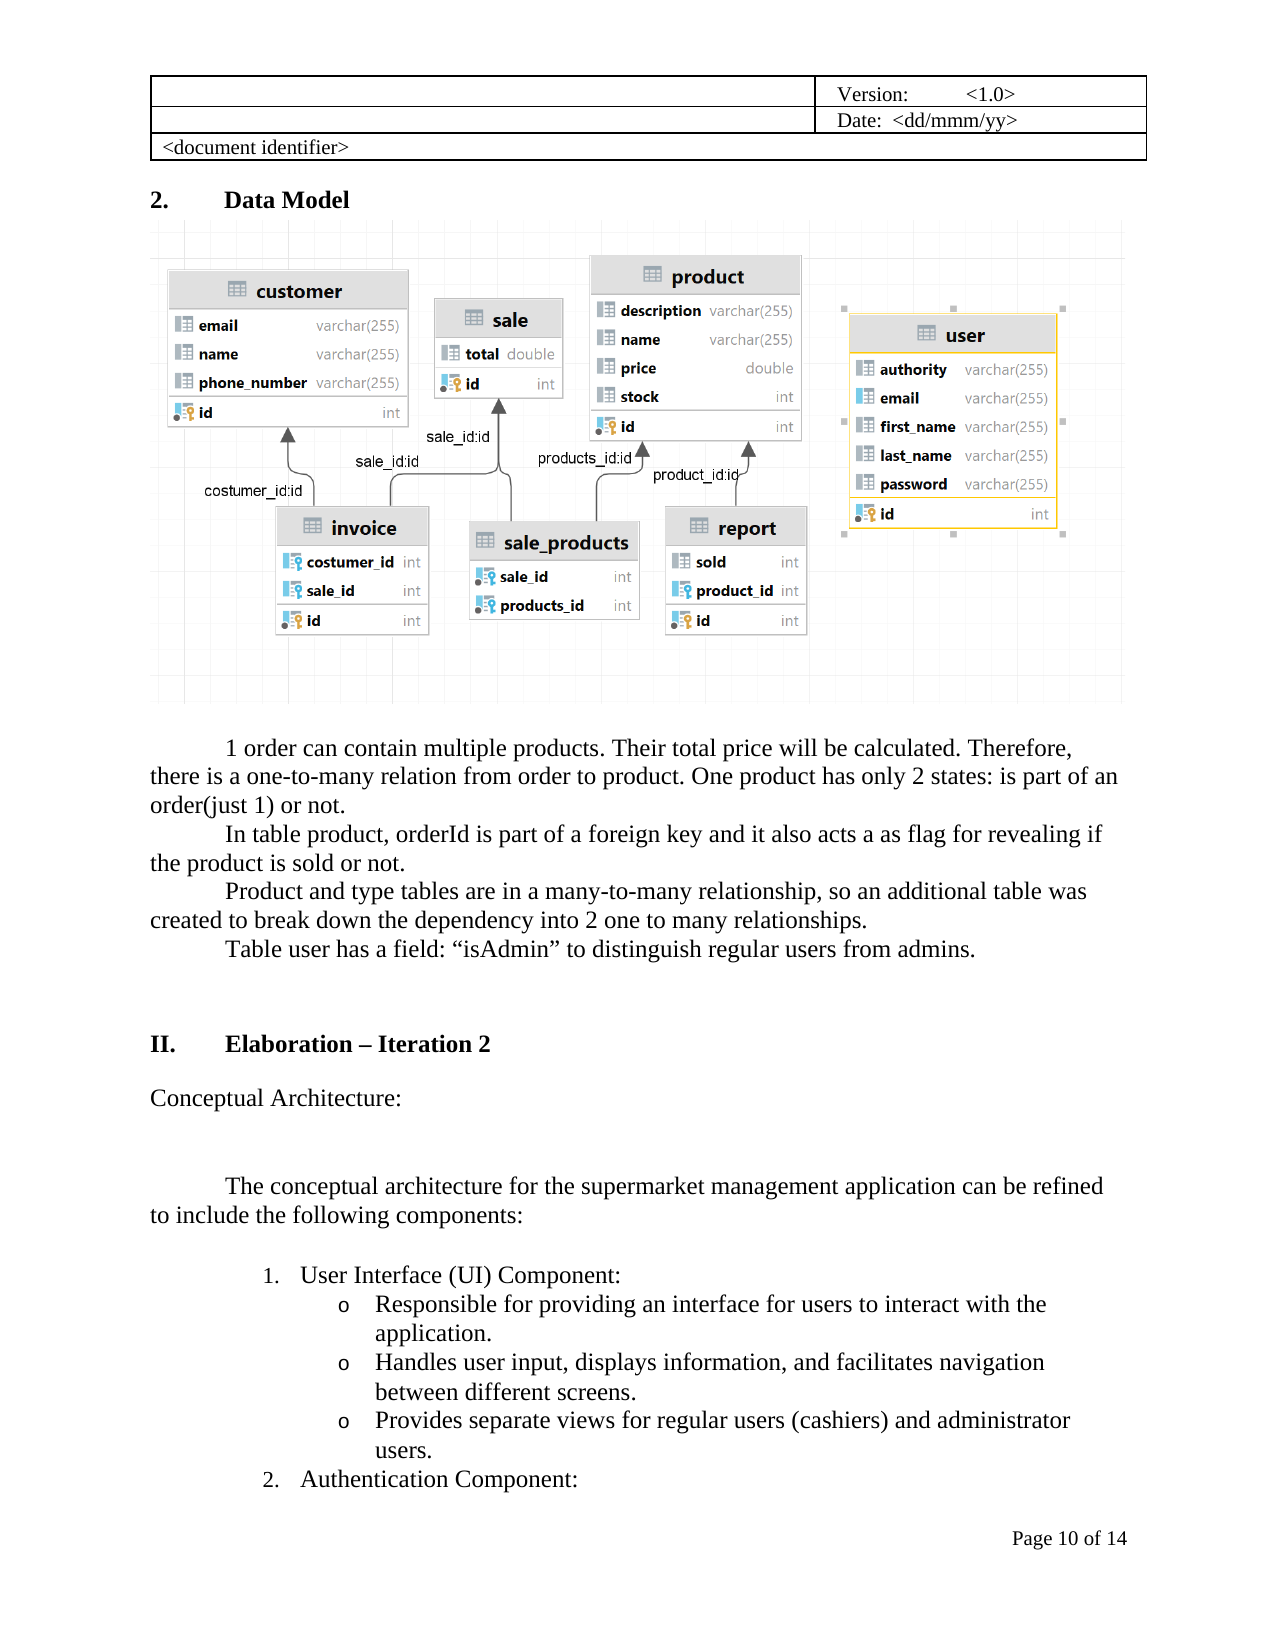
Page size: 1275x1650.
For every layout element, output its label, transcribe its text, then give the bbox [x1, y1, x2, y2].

list Provides separate views for regular users (cashiers) and administrator users. [337, 1406, 1125, 1464]
picture [150, 220, 1125, 704]
list User Interface (UI) Component: [262, 1260, 1125, 1289]
subtitle Elaboration – Iteration 2 [150, 1029, 1125, 1058]
text 1 order can contain multiple products. Their total price will be calculated. Therefore, there is a one-to-many relation from order to product. One product has only 2 states: is part of an order(just 1) or not. [150, 733, 1125, 819]
text Conceptual Architecture: [150, 1083, 1125, 1111]
list Handles user input, displays information, and facilitates navigation between different screens. [337, 1347, 1125, 1406]
subtitle Data Model [150, 185, 1125, 214]
text Product and type tables are in a many-to-many relationship, so an additional table was created to break down the dependency into 2 one to many relationships. [150, 876, 1125, 934]
text The conceptual architecture for the supermarket management application can be refined to include the following components: [150, 1171, 1125, 1229]
text In table product, orderId is part of a foreign key and it also acts a as flag for revealing if the product is sold or not. [150, 819, 1125, 876]
list Responsible for providing an interface for users to interact with the application. [337, 1289, 1125, 1347]
list Authentication Component: [262, 1464, 1125, 1493]
text Table user has a field: “isAdmin” to distinguish regular users from admins. [150, 934, 1125, 963]
